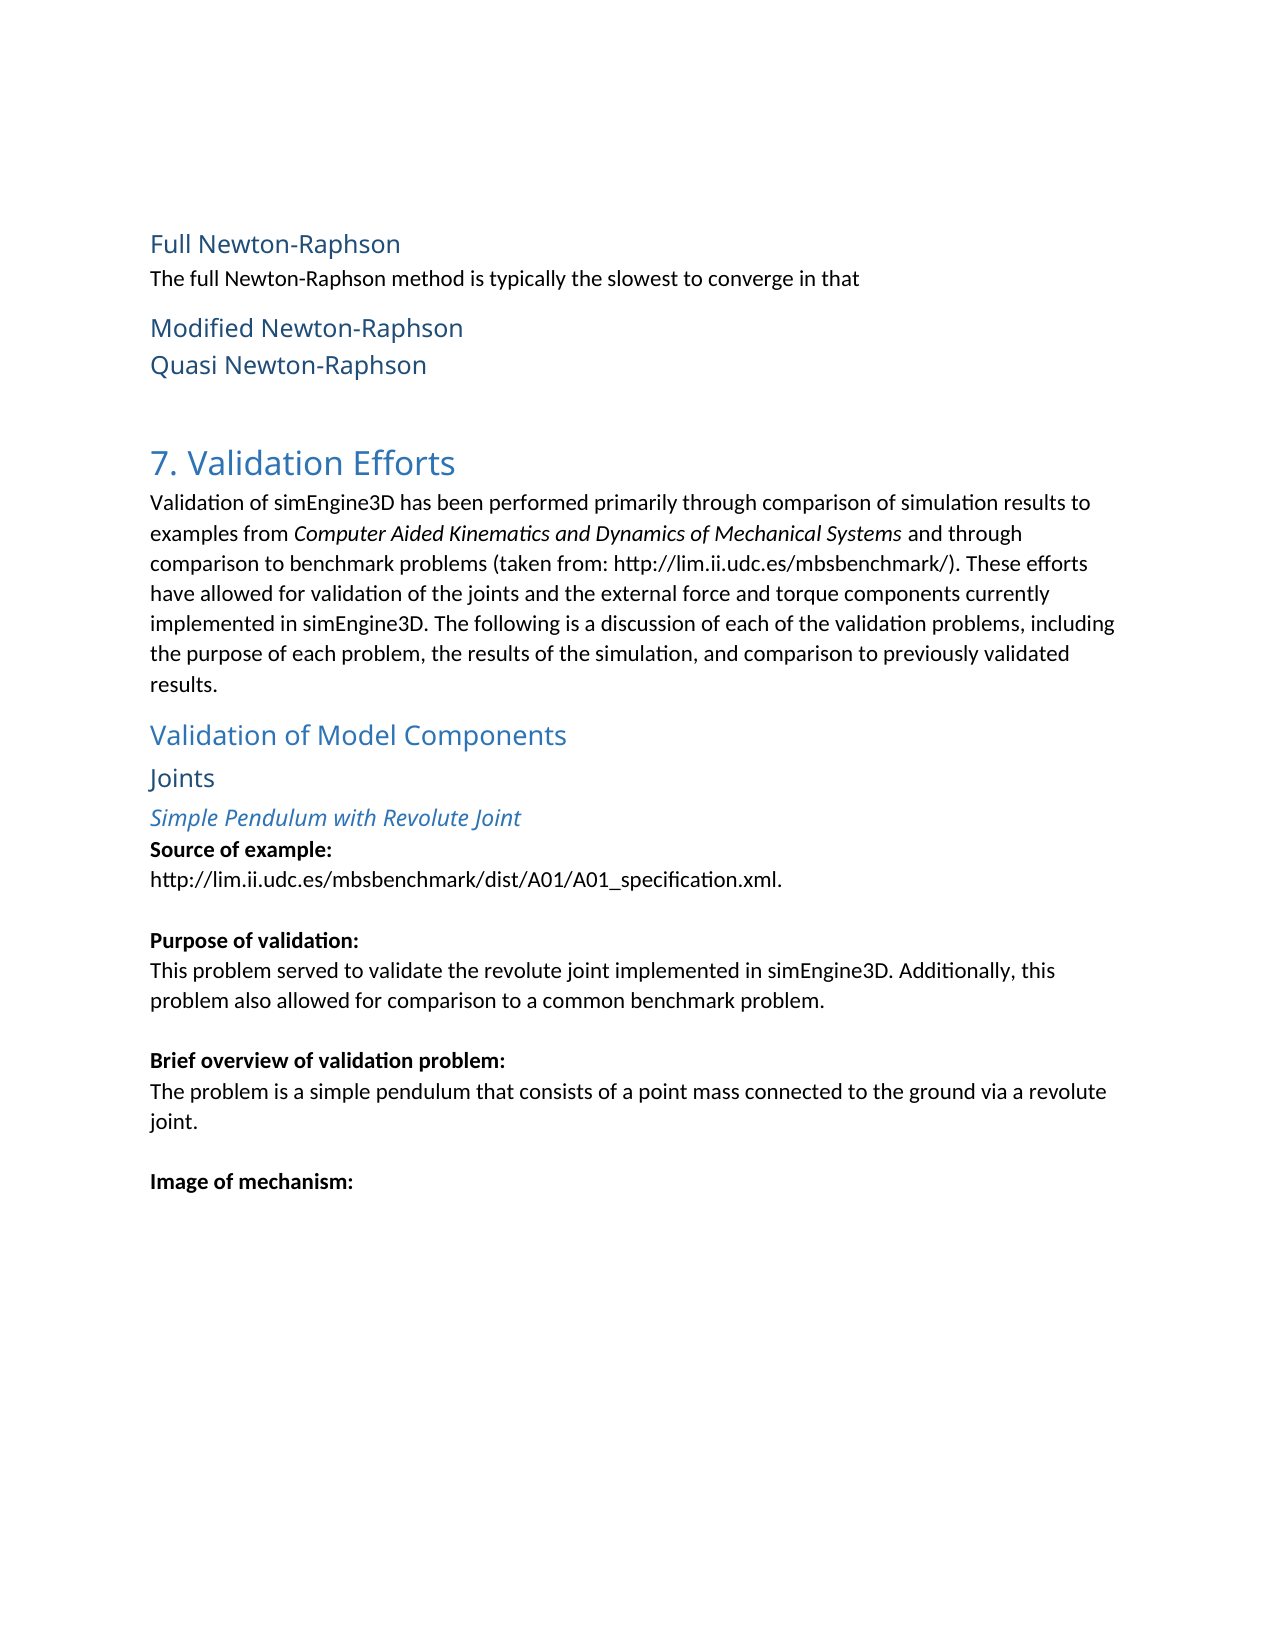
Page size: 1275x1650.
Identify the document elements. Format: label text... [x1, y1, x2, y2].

text http://lim.ii.udc.es/mbsbenchmark/dist/A01/A01_specification.xml. [150, 865, 1125, 893]
subtitle Modified Newton-Raphson [150, 311, 1125, 345]
text Validation of simEngine3D has been performed primarily through comparison of simulation results to examples from Computer Aided Kinematics and Dynamics of Mechanical Systems and through comparison to benchmark problems (taken from: http://lim.ii.udc.es/mbsbenchmark/). These efforts have allowed for validation of the joints and the external force and torque components currently implemented in simEngine3D. The following is a discussion of each of the validation problems, including the purpose of each problem, the results of the simulation, and comparison to previously validated results. [150, 488, 1125, 698]
subtitle Full Newton-Raphson [150, 227, 1125, 261]
text The full Newton-Raphson method is typically the slowest to converge in that [150, 264, 1125, 292]
subtitle Validation of Model Components [150, 717, 1125, 753]
subtitle Joints [150, 761, 1125, 794]
text The problem is a simple pendulum that consists of a point mass connected to the ground via a revolute joint. [150, 1077, 1125, 1135]
subtitle Quasi Newton-Raphson [150, 347, 1125, 382]
text Purpose of validation: [150, 926, 1125, 954]
subtitle Simple Pendulum with Revolute Joint [150, 801, 1125, 833]
text Image of mechanism: [150, 1167, 1125, 1196]
subtitle Validation Efforts [150, 439, 1125, 485]
text This problem served to validate the revolute joint implemented in simEngine3D. Additionally, this problem also allowed for comparison to a common benchmark problem. [150, 956, 1125, 1014]
text Brief overview of validation problem: [150, 1047, 1125, 1075]
text Source of example: [150, 835, 1125, 863]
